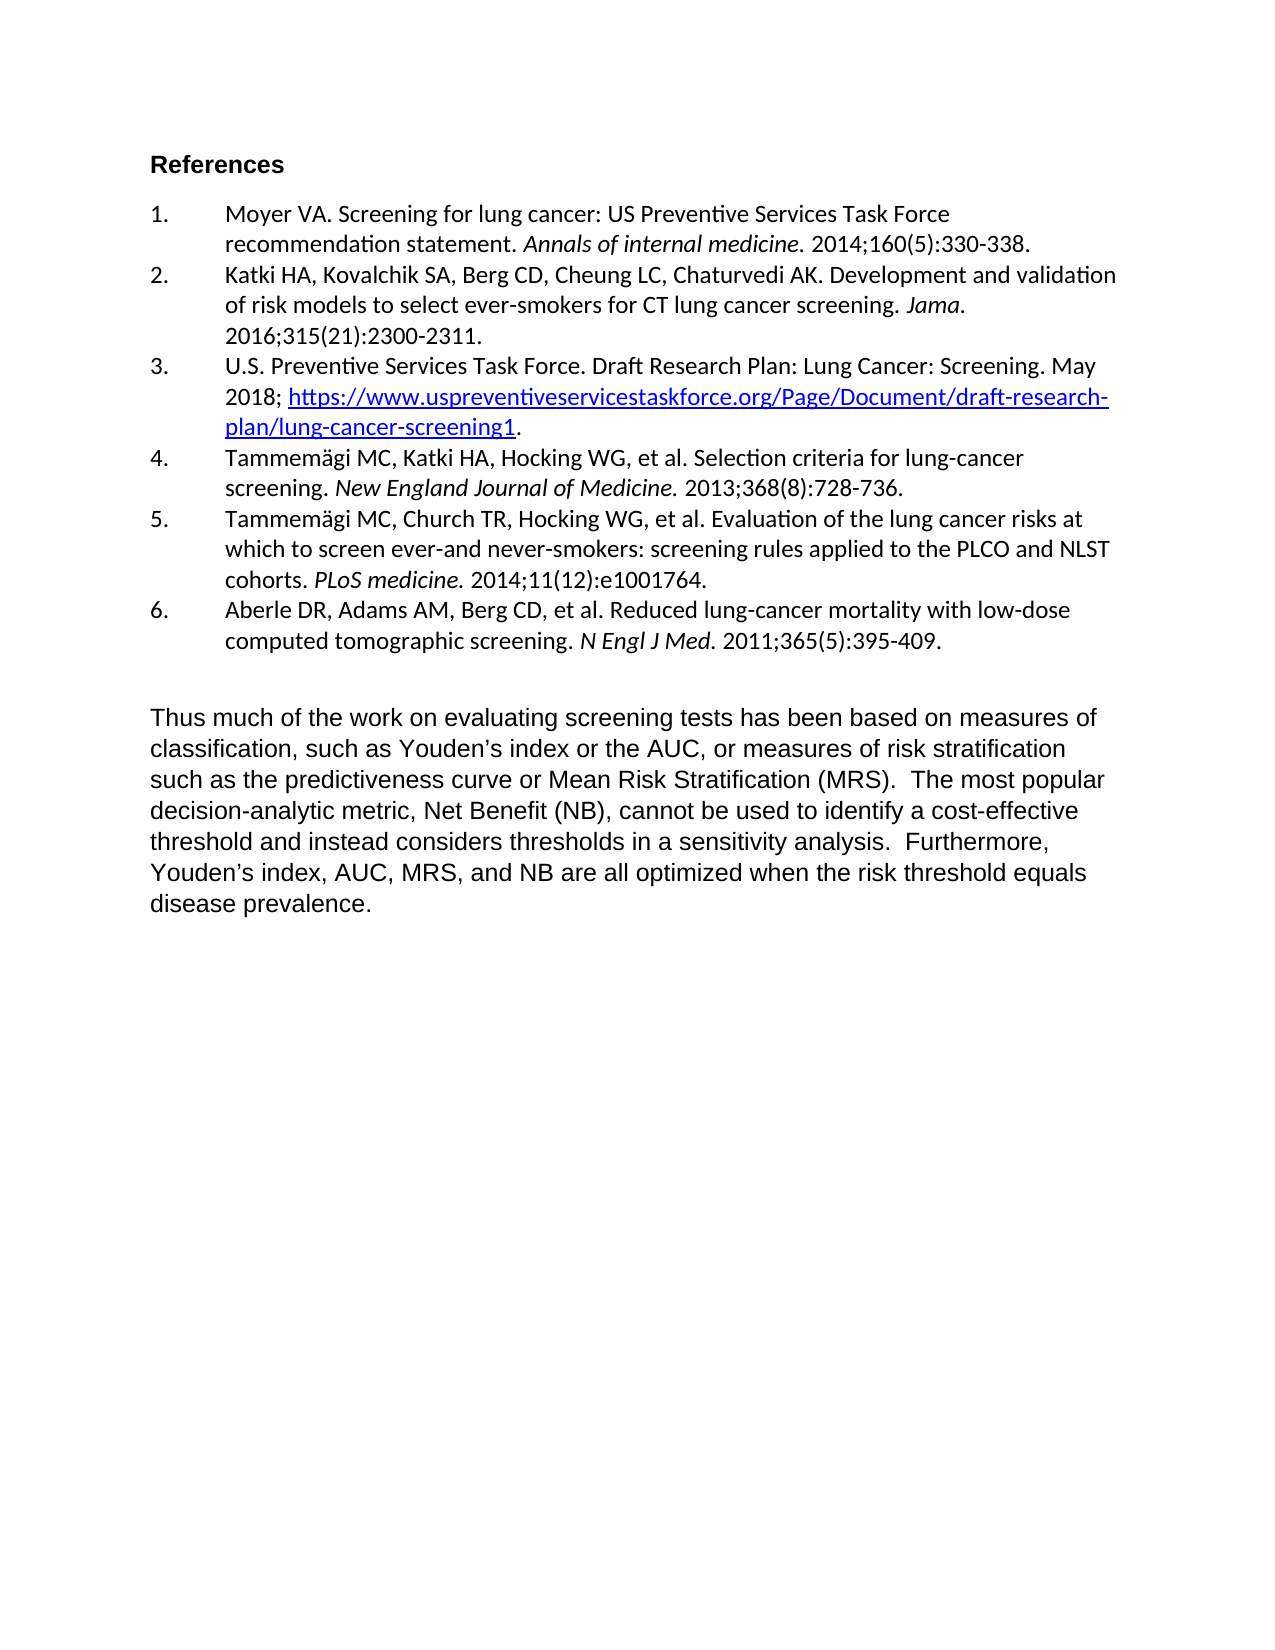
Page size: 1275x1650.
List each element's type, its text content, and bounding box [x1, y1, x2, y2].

text 2. Katki HA, Kovalchik SA, Berg CD, Cheung LC, Chaturvedi AK. Development and validation of risk models to select ever-smokers for CT lung cancer screening. Jama. 2016;315(21):2300-2311. [150, 259, 1125, 350]
text References [150, 150, 1125, 179]
text 4. Tammemägi MC, Katki HA, Hocking WG, et al. Selection criteria for lung-cancer screening. New England Journal of Medicine. 2013;368(8):728-736. [150, 442, 1125, 503]
text 1. Moyer VA. Screening for lung cancer: US Preventive Services Task Force recommendation statement. Annals of internal medicine. 2014;160(5):330-338. [150, 198, 1125, 259]
text 5. Tammemägi MC, Church TR, Hocking WG, et al. Evaluation of the lung cancer risks at which to screen ever-and never-smokers: screening rules applied to the PLCO and NLST cohorts. PLoS medicine. 2014;11(12):e1001764. [150, 503, 1125, 594]
text Thus much of the work on evaluating screening tests has been based on measures of classification, such as Youden’s index or the AUC, or measures of risk stratification such as the predictiveness curve or Mean Risk Stratification (MRS). The most popular decision-analytic metric, Net Benefit (NB), cannot be used to identify a cost-effective threshold and instead considers thresholds in a sensitivity analysis. Furthermore, Youden’s index, AUC, MRS, and NB are all optimized when the risk threshold equals disease prevalence. [150, 703, 1125, 918]
text 3. U.S. Preventive Services Task Force. Draft Research Plan: Lung Cancer: Screening. May 2018; https://www.uspreventiveservicestaskforce.org/Page/Document/draft-research-plan/lung-cancer-screening1. [150, 350, 1125, 442]
text 6. Aberle DR, Adams AM, Berg CD, et al. Reduced lung-cancer mortality with low-dose computed tomographic screening. N Engl J Med. 2011;365(5):395-409. [150, 594, 1125, 656]
